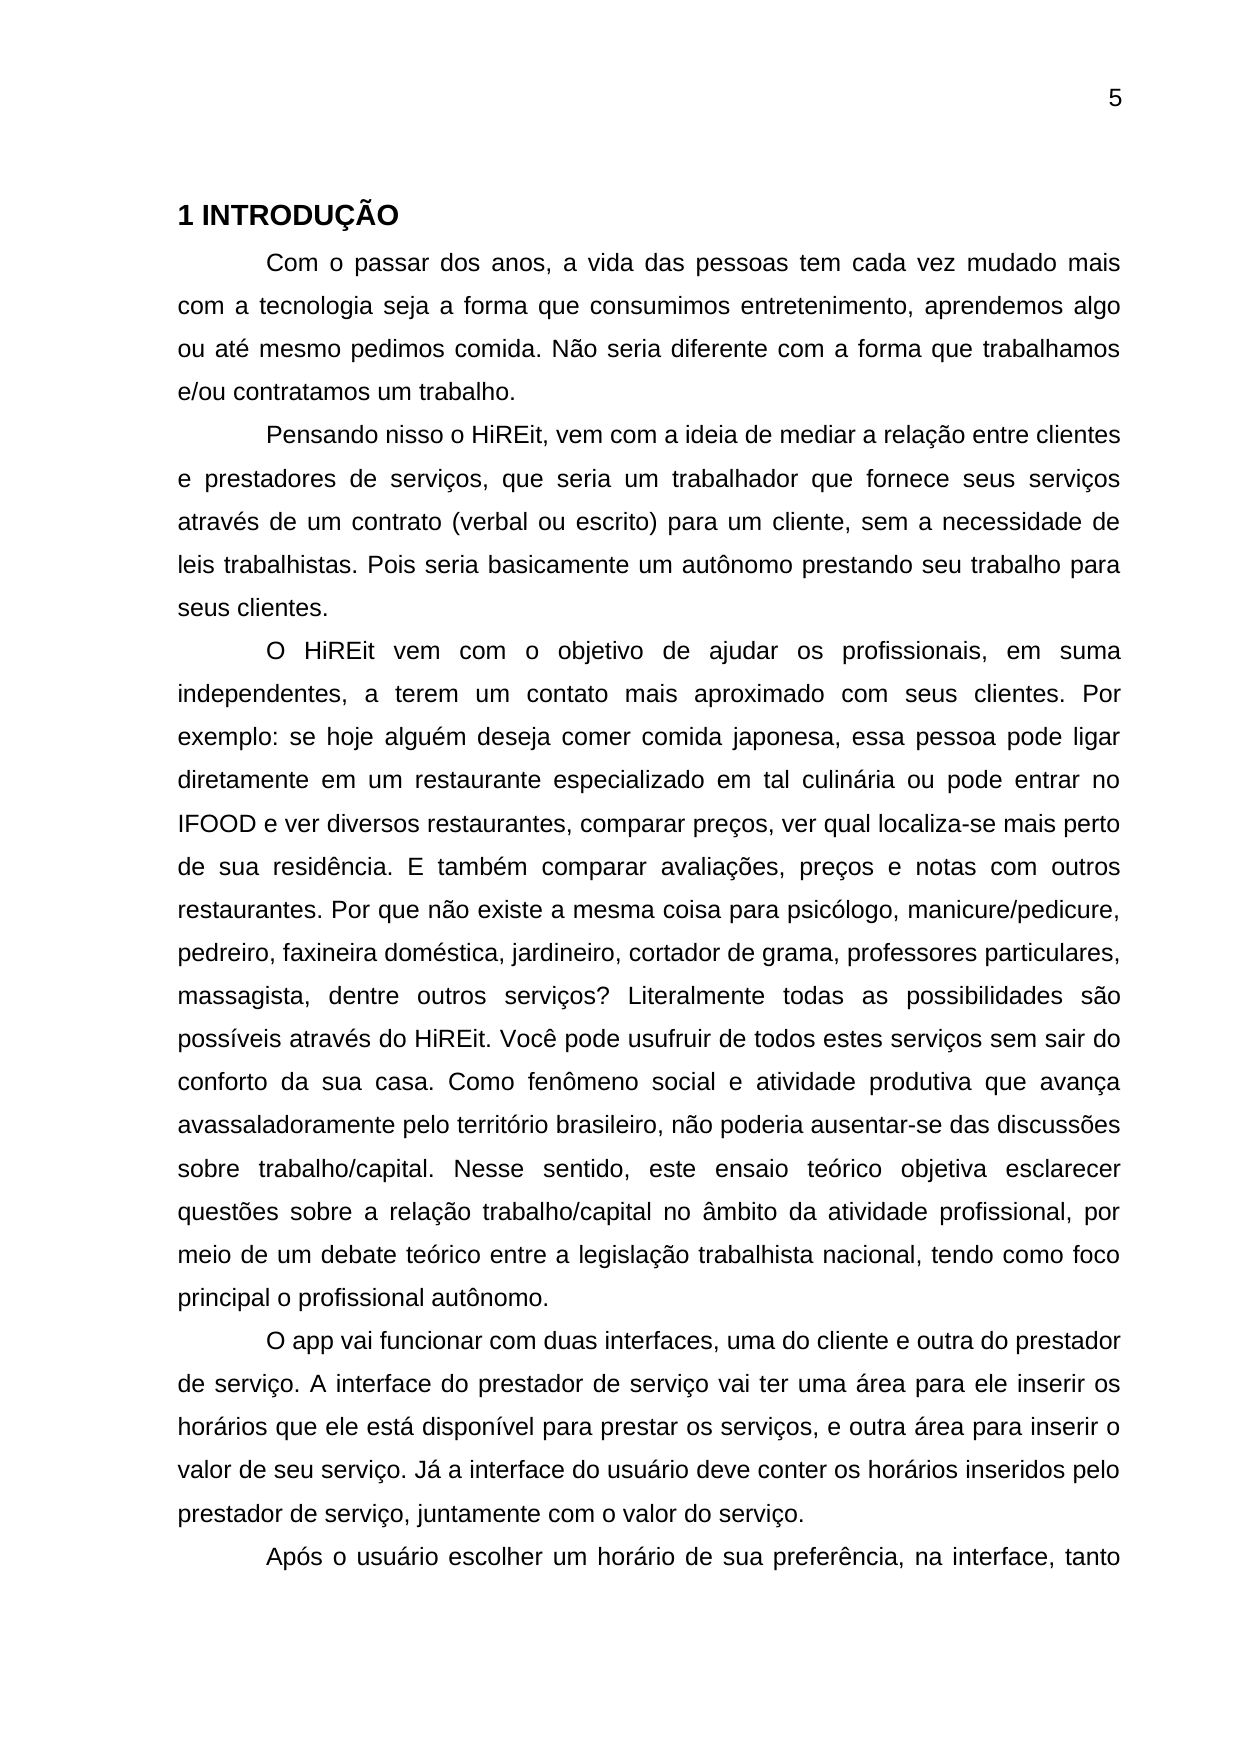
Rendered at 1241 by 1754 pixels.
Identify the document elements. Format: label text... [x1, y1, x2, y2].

text O HiREit vem com o objetivo de ajudar os profissionais, em suma independentes, a terem um contato mais aproximado com seus clientes. Por exemplo: se hoje alguém deseja comer comida japonesa, essa pessoa pode ligar diretamente em um restaurante especializado em tal culinária ou pode entrar no IFOOD e ver diversos restaurantes, comparar preços, ver qual localiza-se mais perto de sua residência. E também comparar avaliações, preços e notas com outros restaurantes. Por que não existe a mesma coisa para psicólogo, manicure/pedicure, pedreiro, faxineira doméstica, jardineiro, cortador de grama, professores particulares, massagista, dentre outros serviços? Literalmente todas as possibilidades são possíveis através do HiREit. Você pode usufruir de todos estes serviços sem sair do conforto da sua casa. Como fenômeno social e atividade produtiva que avança avassaladoramente pelo território brasileiro, não poderia ausentar-se das discussões sobre trabalho/capital. Nesse sentido, este ensaio teórico objetiva esclarecer questões sobre a relação trabalho/capital no âmbito da atividade profissional, por meio de um debate teórico entre a legislação trabalhista nacional, tendo como foco principal o profissional autônomo. [177, 636, 1122, 1312]
text Com o passar dos anos, a vida das pessoas tem cada vez mudado mais com a tecnologia seja a forma que consumimos entretenimento, aprendemos algo ou até mesmo pedimos comida. Não seria diferente com a forma que trabalhamos e/ou contratamos um trabalho. [177, 248, 1122, 406]
text Pensando nisso o HiREit, vem com a ideia de mediar a relação entre clientes e prestadores de serviços, que seria um trabalhador que fornece seus serviços através de um contrato (verbal ou escrito) para um cliente, sem a necessidade de leis trabalhistas. Pois seria basicamente um autônomo prestando seu trabalho para seus clientes. [177, 420, 1122, 622]
subtitle 1 INTRODUÇÃO [177, 198, 1122, 231]
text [177, 1542, 1122, 1570]
text O app vai funcionar com duas interfaces, uma do cliente e outra do prestador de serviço. A interface do prestador de serviço vai ter uma área para ele inserir os horários que ele está disponível para prestar os serviços, e outra área para inserir o valor de seu serviço. Já a interface do usuário deve conter os horários inseridos pelo prestador de serviço, juntamente com o valor do serviço. [177, 1326, 1122, 1527]
